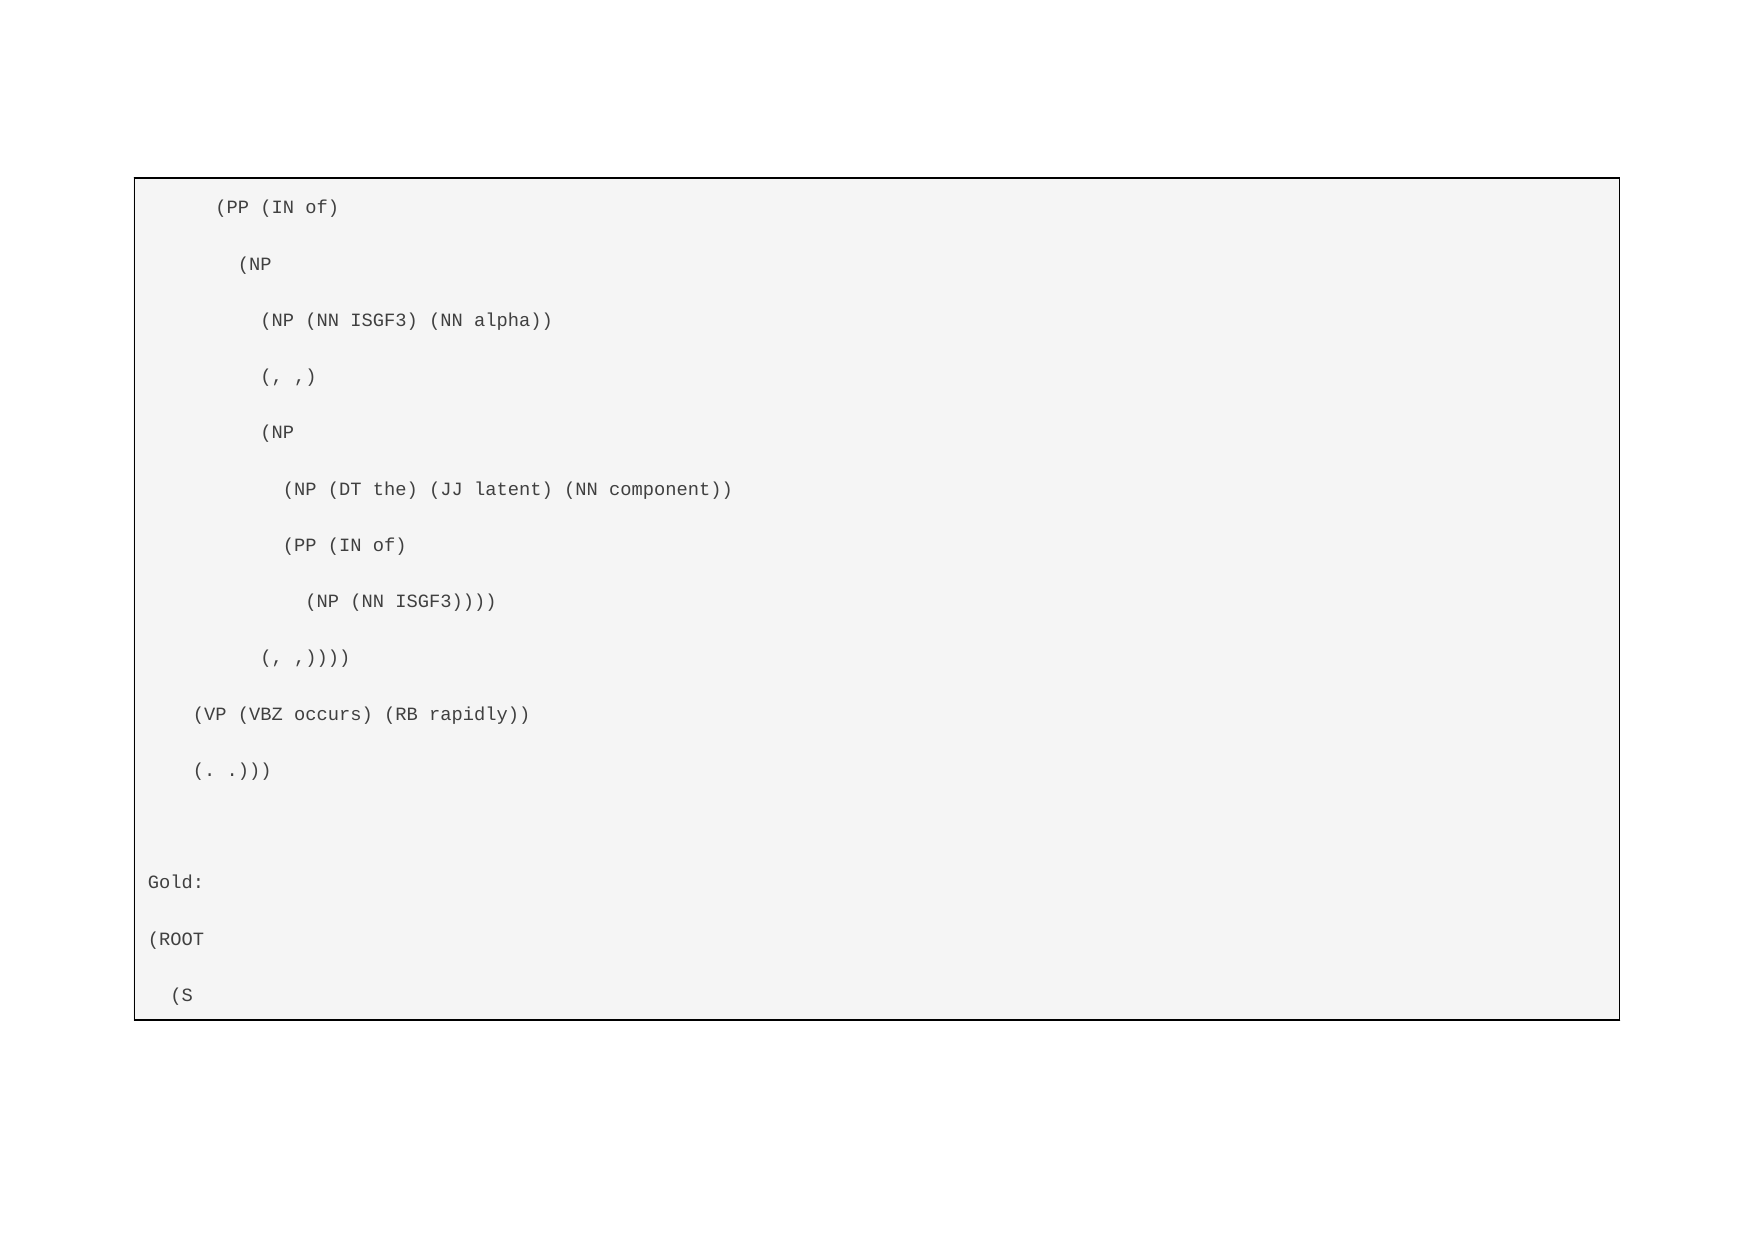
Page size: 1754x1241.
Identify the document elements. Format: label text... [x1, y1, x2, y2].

text (, ,)))) [135, 627, 1619, 669]
text (NP (DT the) (JJ latent) (NN component)) [135, 458, 1619, 501]
text (S [135, 965, 1619, 1019]
text (, ,) [135, 346, 1619, 388]
text (NP (NN ISGF3) (NN alpha)) [135, 290, 1619, 332]
text (PP (IN of) [135, 515, 1619, 557]
text (VP (VBZ occurs) (RB rapidly)) [135, 683, 1619, 726]
text (ROOT [135, 908, 1619, 951]
text (NP [135, 402, 1619, 444]
text (PP (IN of) [135, 179, 1619, 219]
text (NP [135, 233, 1619, 276]
text (NP (NN ISGF3)))) [135, 571, 1619, 613]
text Gold: [135, 852, 1619, 894]
text (. .))) [135, 740, 1619, 782]
